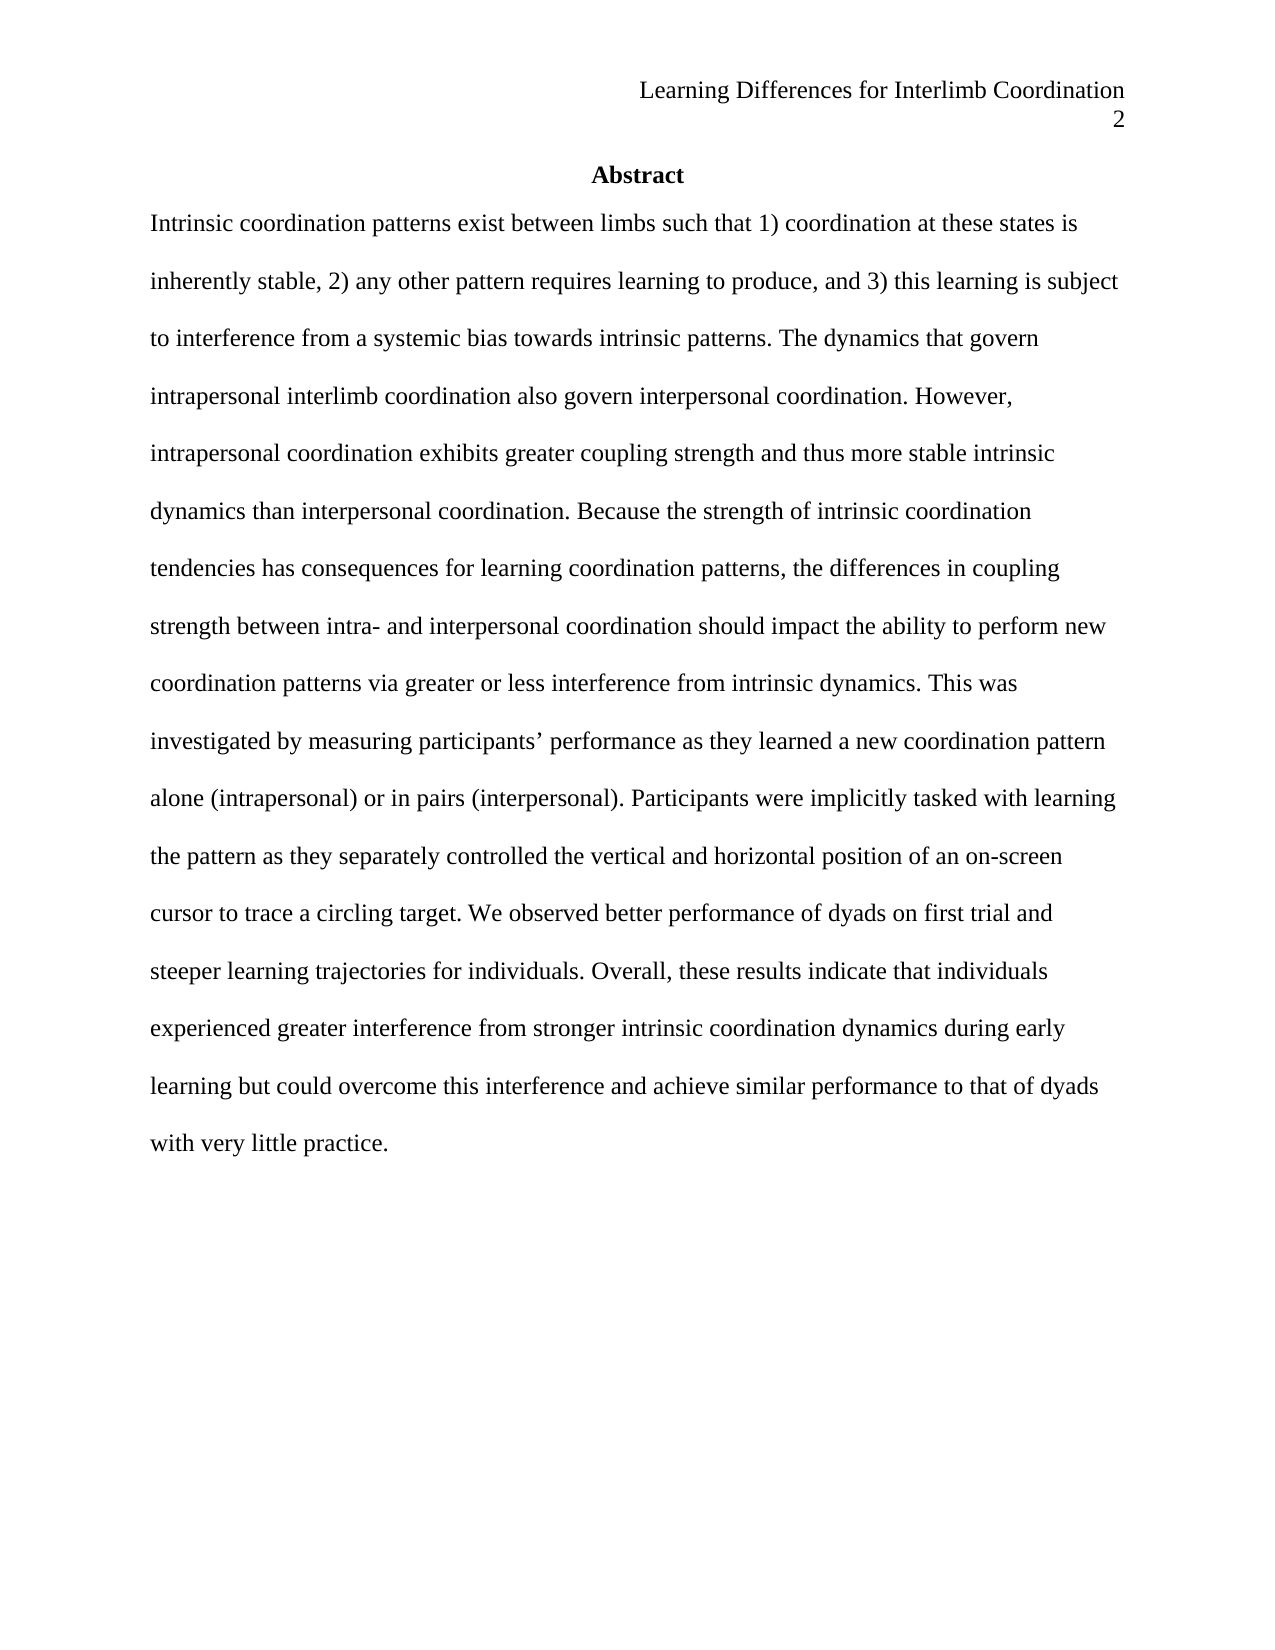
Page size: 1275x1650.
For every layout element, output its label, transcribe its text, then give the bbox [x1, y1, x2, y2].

text Intrinsic coordination patterns exist between limbs such that 1) coordination at these states is inherently stable, 2) any other pattern requires learning to produce, and 3) this learning is subject to interference from a systemic bias towards intrinsic patterns. The dynamics that govern intrapersonal interlimb coordination also govern interpersonal coordination. However, intrapersonal coordination exhibits greater coupling strength and thus more stable intrinsic dynamics than interpersonal coordination. Because the strength of intrinsic coordination tendencies has consequences for learning coordination patterns, the differences in coupling strength between intra- and interpersonal coordination should impact the ability to perform new coordination patterns via greater or less interference from intrinsic dynamics. This was investigated by measuring participants’ performance as they learned a new coordination pattern alone (intrapersonal) or in pairs (interpersonal). Participants were implicitly tasked with learning the pattern as they separately controlled the vertical and horizontal position of an on-screen cursor to trace a circling target. We observed better performance of dyads on first trial and steeper learning trajectories for individuals. Overall, these results indicate that individuals experienced greater interference from stronger intrinsic coordination dynamics during early learning but could overcome this interference and achieve similar performance to that of dyads with very little practice. [150, 208, 1125, 1157]
text Abstract [150, 161, 1125, 189]
